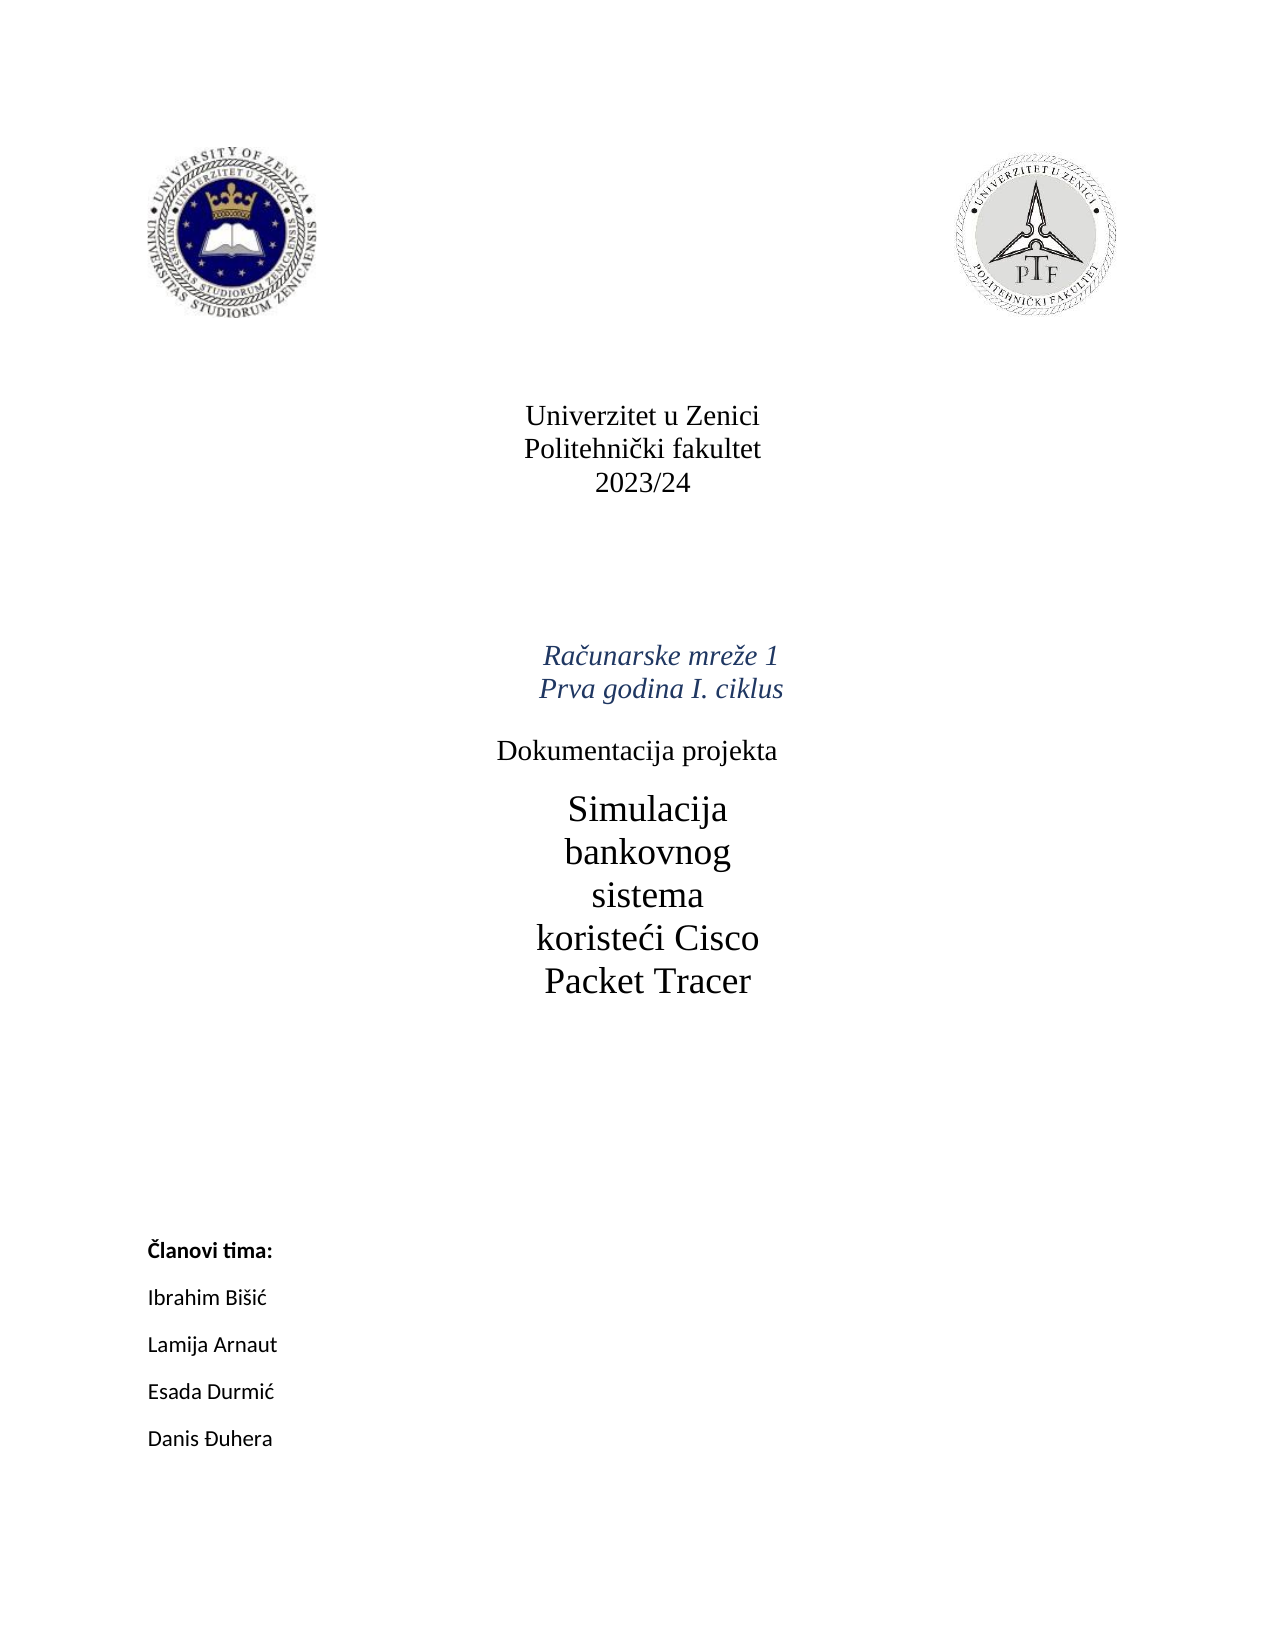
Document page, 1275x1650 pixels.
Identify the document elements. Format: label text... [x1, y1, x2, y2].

text Univerzitet u Zenici Politehnički fakultet 2023/24 [499, 398, 786, 498]
text Lamija Arnaut [148, 1330, 1127, 1358]
text Prva godina I. ciklus [401, 671, 924, 705]
text Danis Đuhera [148, 1424, 1127, 1452]
text Članovi tima: [148, 1236, 1127, 1264]
text Simulacija bankovnog sistema koristeći Cisco Packet Tracer [523, 786, 773, 1002]
picture [147, 147, 317, 318]
text Ibrahim Bišić [148, 1283, 1127, 1311]
picture [953, 152, 1120, 318]
text Esada Durmić [148, 1377, 1127, 1405]
text Dokumentacija projekta [489, 733, 785, 767]
text Računarske mreže 1 [401, 638, 924, 671]
